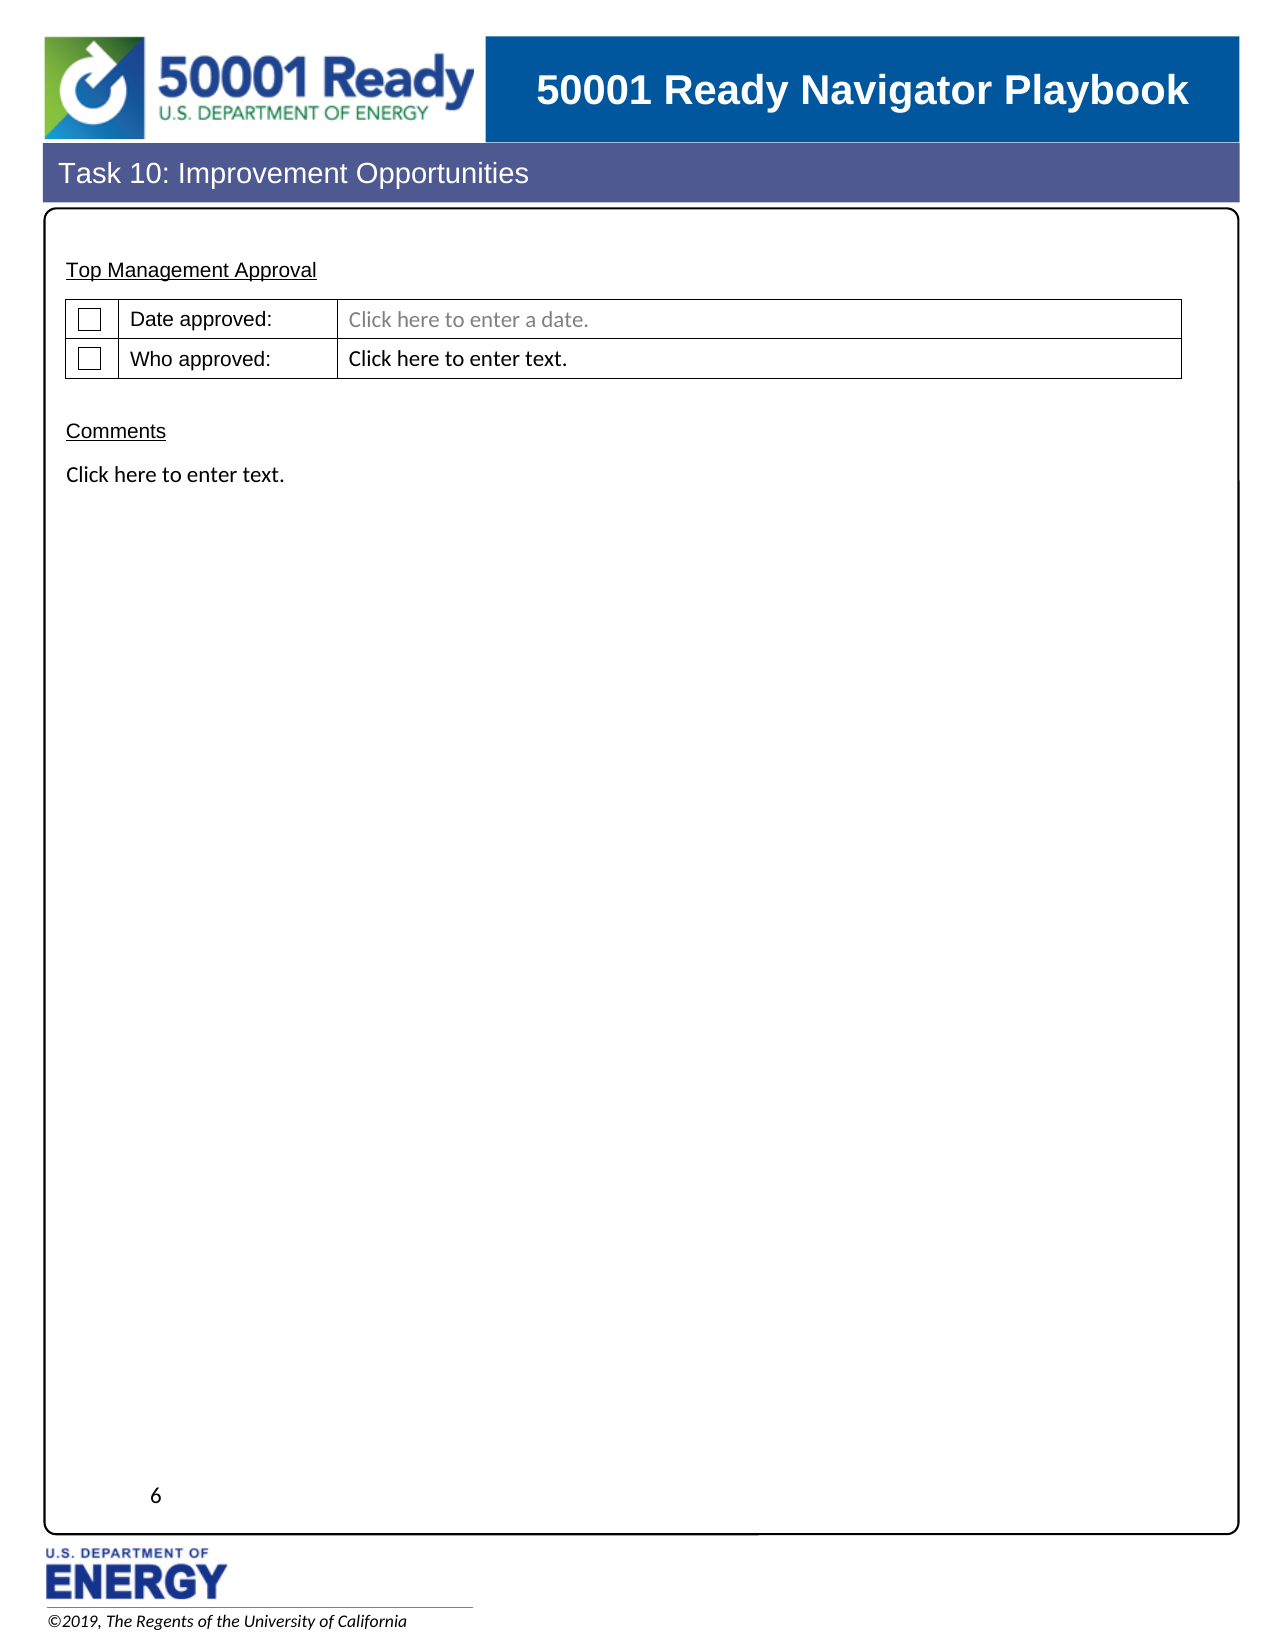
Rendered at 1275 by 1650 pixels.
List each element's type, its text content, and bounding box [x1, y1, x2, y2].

table_header [66, 300, 118, 338]
text Top Management Approval [66, 258, 1200, 282]
text Comments [66, 419, 1200, 443]
table_header Date approved: [119, 300, 337, 338]
table_cell Who approved: [119, 339, 337, 378]
picture [42, 36, 474, 138]
picture [45, 1547, 228, 1599]
table_cell [66, 339, 118, 378]
